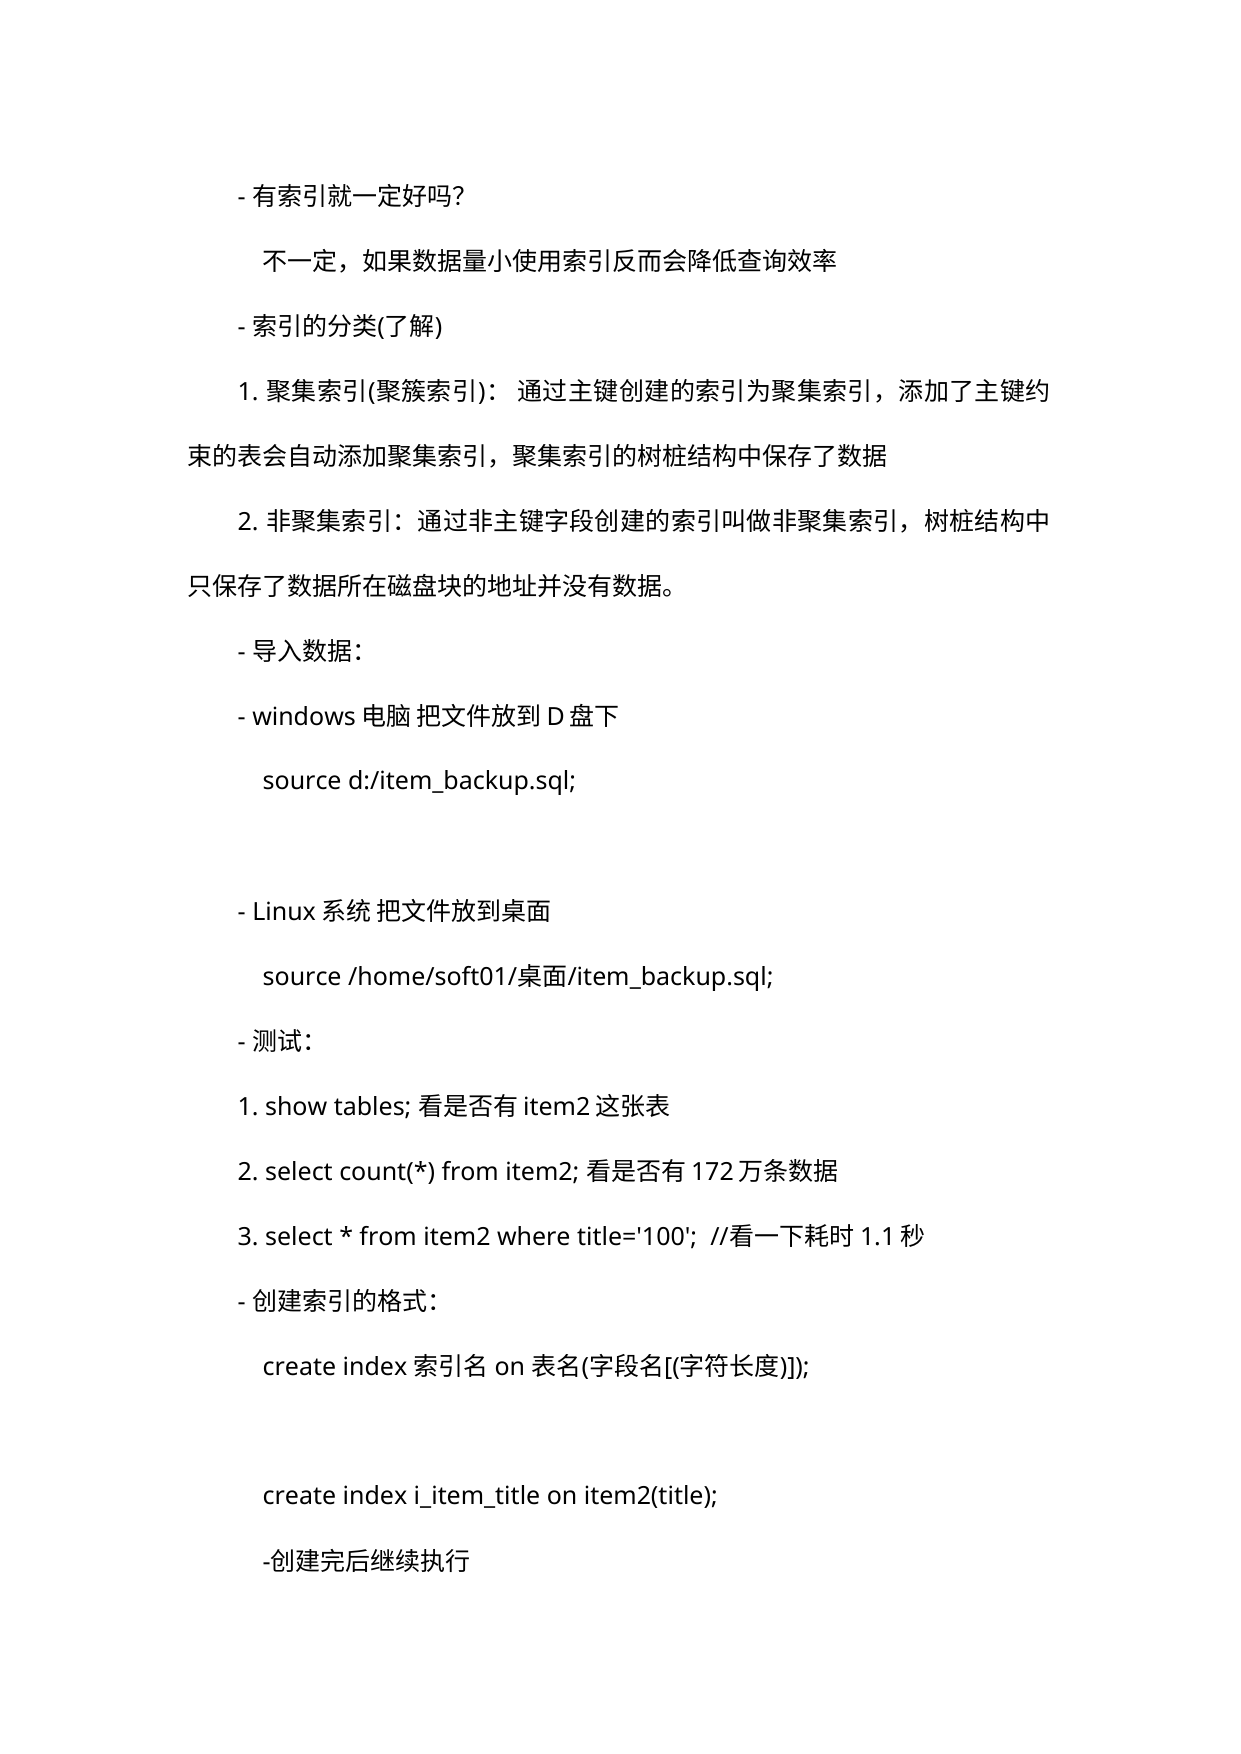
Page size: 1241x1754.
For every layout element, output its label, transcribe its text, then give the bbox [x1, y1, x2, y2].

text 2. 非聚集索引：通过非主键字段创建的索引叫做非聚集索引，树桩结构中只保存了数据所在磁盘块的地址并没有数据。 [187, 487, 1053, 617]
text source d:/item_backup.sql; [187, 747, 1053, 812]
text - 导入数据： [187, 617, 1053, 682]
text create index 索引名 on 表名(字段名[(字符长度)]); [187, 1332, 1053, 1397]
text - Linux系统 把文件放到桌面 [187, 877, 1053, 942]
text 1. show tables; 看是否有item2这张表 [187, 1072, 1053, 1137]
text - 有索引就一定好吗？ [187, 162, 1053, 227]
text create index i_item_title on item2(title); [187, 1462, 1053, 1527]
text - windows电脑 把文件放到D盘下 [187, 682, 1053, 747]
text source /home/soft01/桌面/item_backup.sql; [187, 942, 1053, 1007]
text 3. select * from item2 where title='100'; //看一下耗时 1.1秒 [187, 1202, 1053, 1267]
text 2. select count(*) from item2; 看是否有172万条数据 [187, 1137, 1053, 1202]
text - 测试： [187, 1007, 1053, 1072]
text 1. 聚集索引(聚簇索引)： 通过主键创建的索引为聚集索引，添加了主键约束的表会自动添加聚集索引，聚集索引的树桩结构中保存了数据 [187, 357, 1053, 487]
text - 创建索引的格式： [187, 1267, 1053, 1332]
text - 索引的分类(了解) [187, 292, 1053, 357]
text -创建完后继续执行 [187, 1527, 1053, 1592]
text 不一定，如果数据量小使用索引反而会降低查询效率 [187, 227, 1053, 292]
